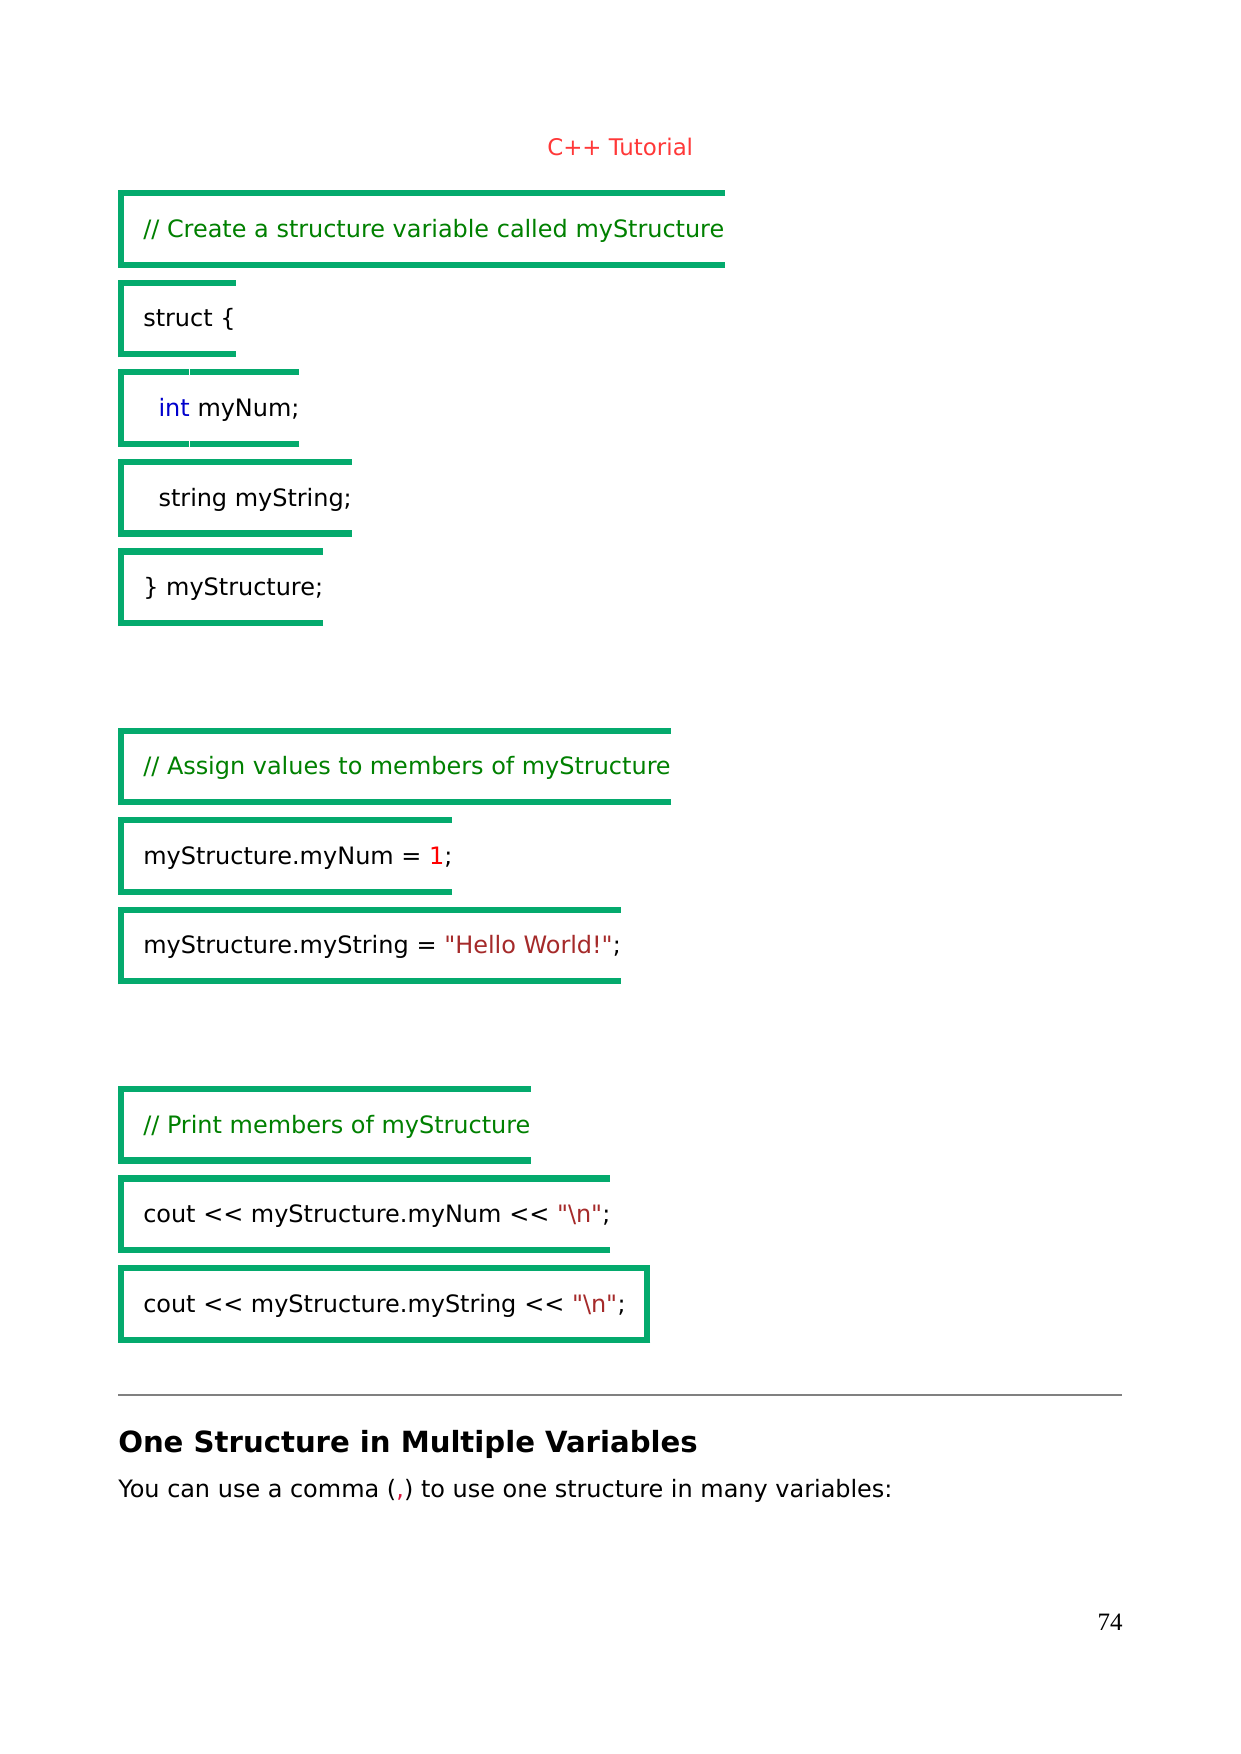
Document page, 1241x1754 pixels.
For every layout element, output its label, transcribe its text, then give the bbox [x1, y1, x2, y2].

subtitle One Structure in Multiple Variables [118, 1425, 1122, 1459]
text // Create a structure variable called myStructure struct { int myNum; string myString; } myStructure; // Assign values to members of myStructure myStructure.myNum = 1; myStructure.myString = "Hello World!"; // Print members of myStructure cout << myStructure.myNum << "\n"; cout << myStructure.myString << "\n"; [118, 190, 1122, 1343]
text You can use a comma (,) to use one structure in many variables: [118, 1475, 1122, 1503]
